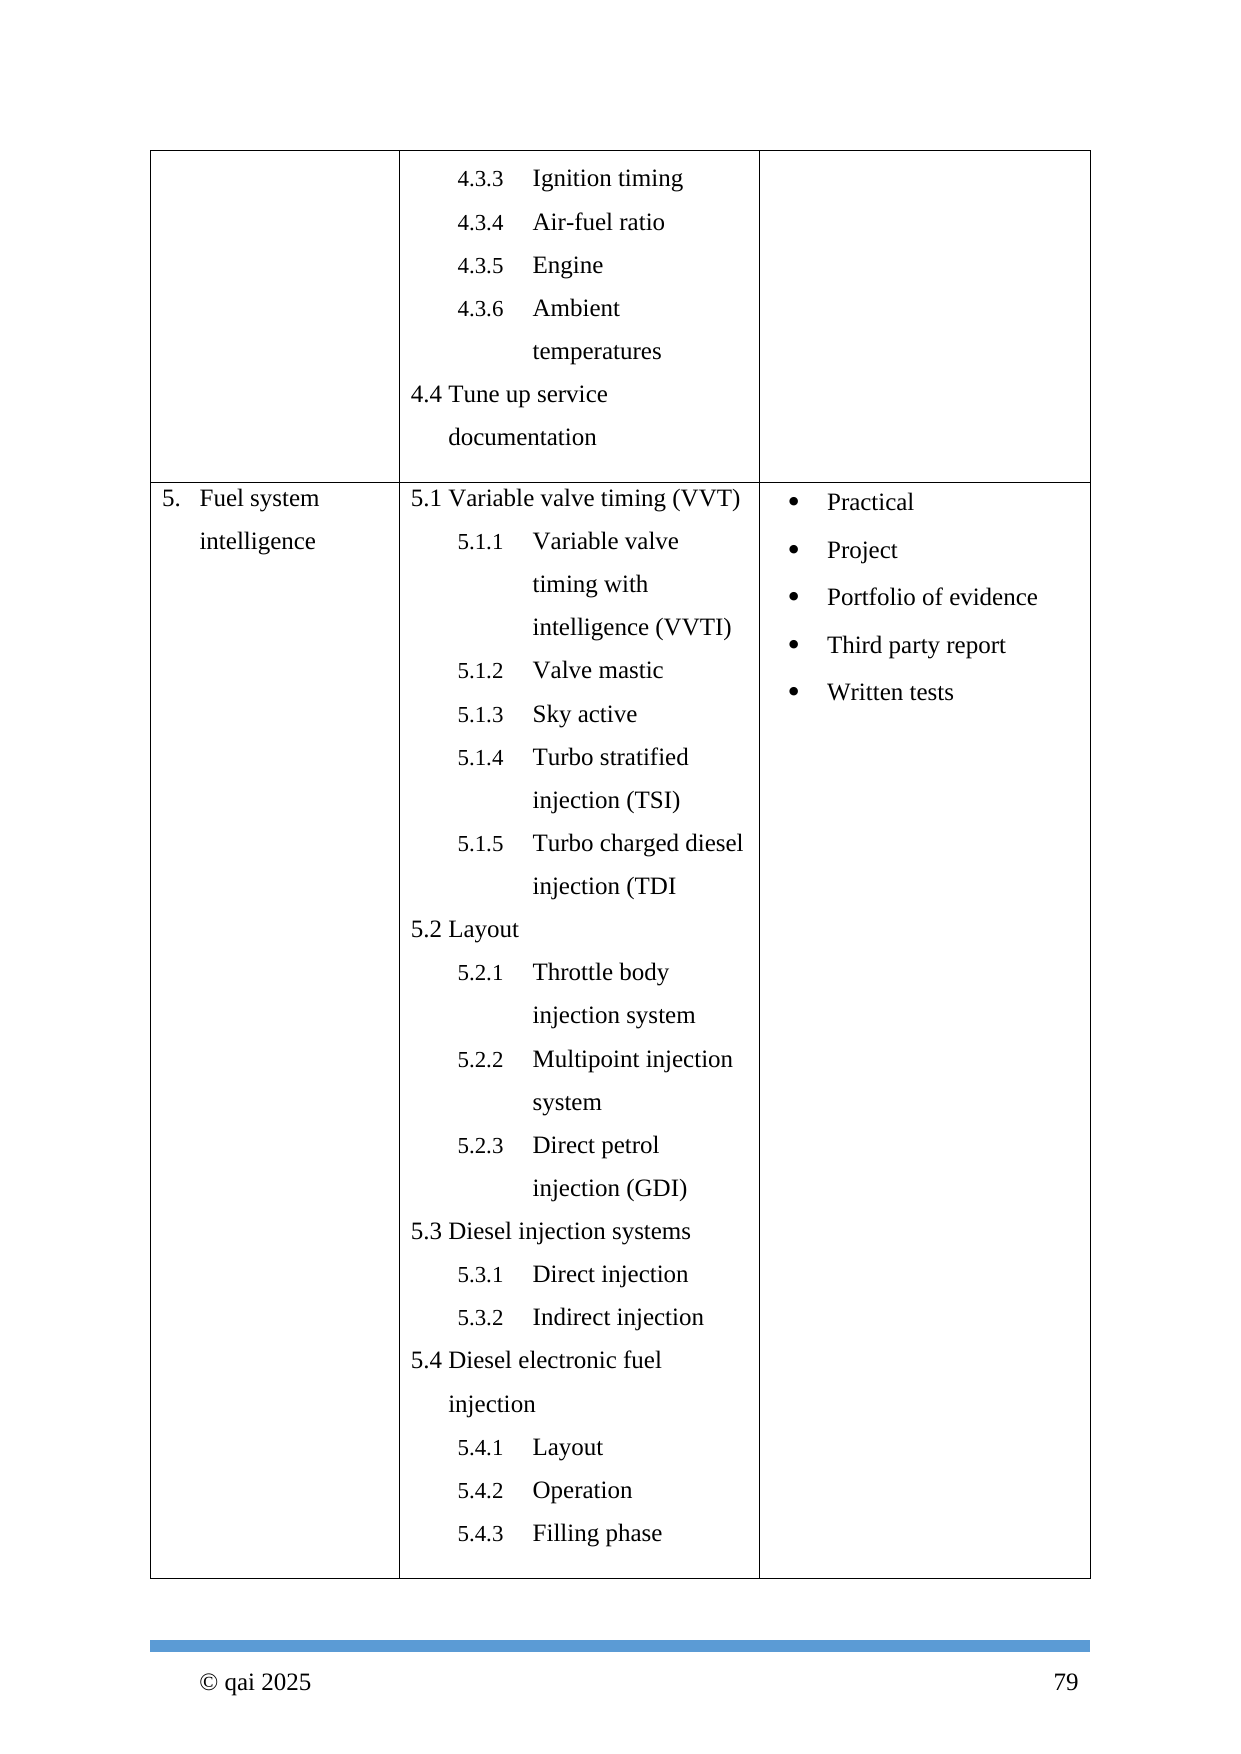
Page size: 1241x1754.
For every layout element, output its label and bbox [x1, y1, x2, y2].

table_cell [760, 151, 1090, 482]
table_cell [760, 483, 1090, 1578]
table_cell [151, 483, 399, 1578]
table_cell [400, 151, 759, 482]
table_cell [151, 151, 399, 482]
table_cell [400, 483, 759, 1578]
